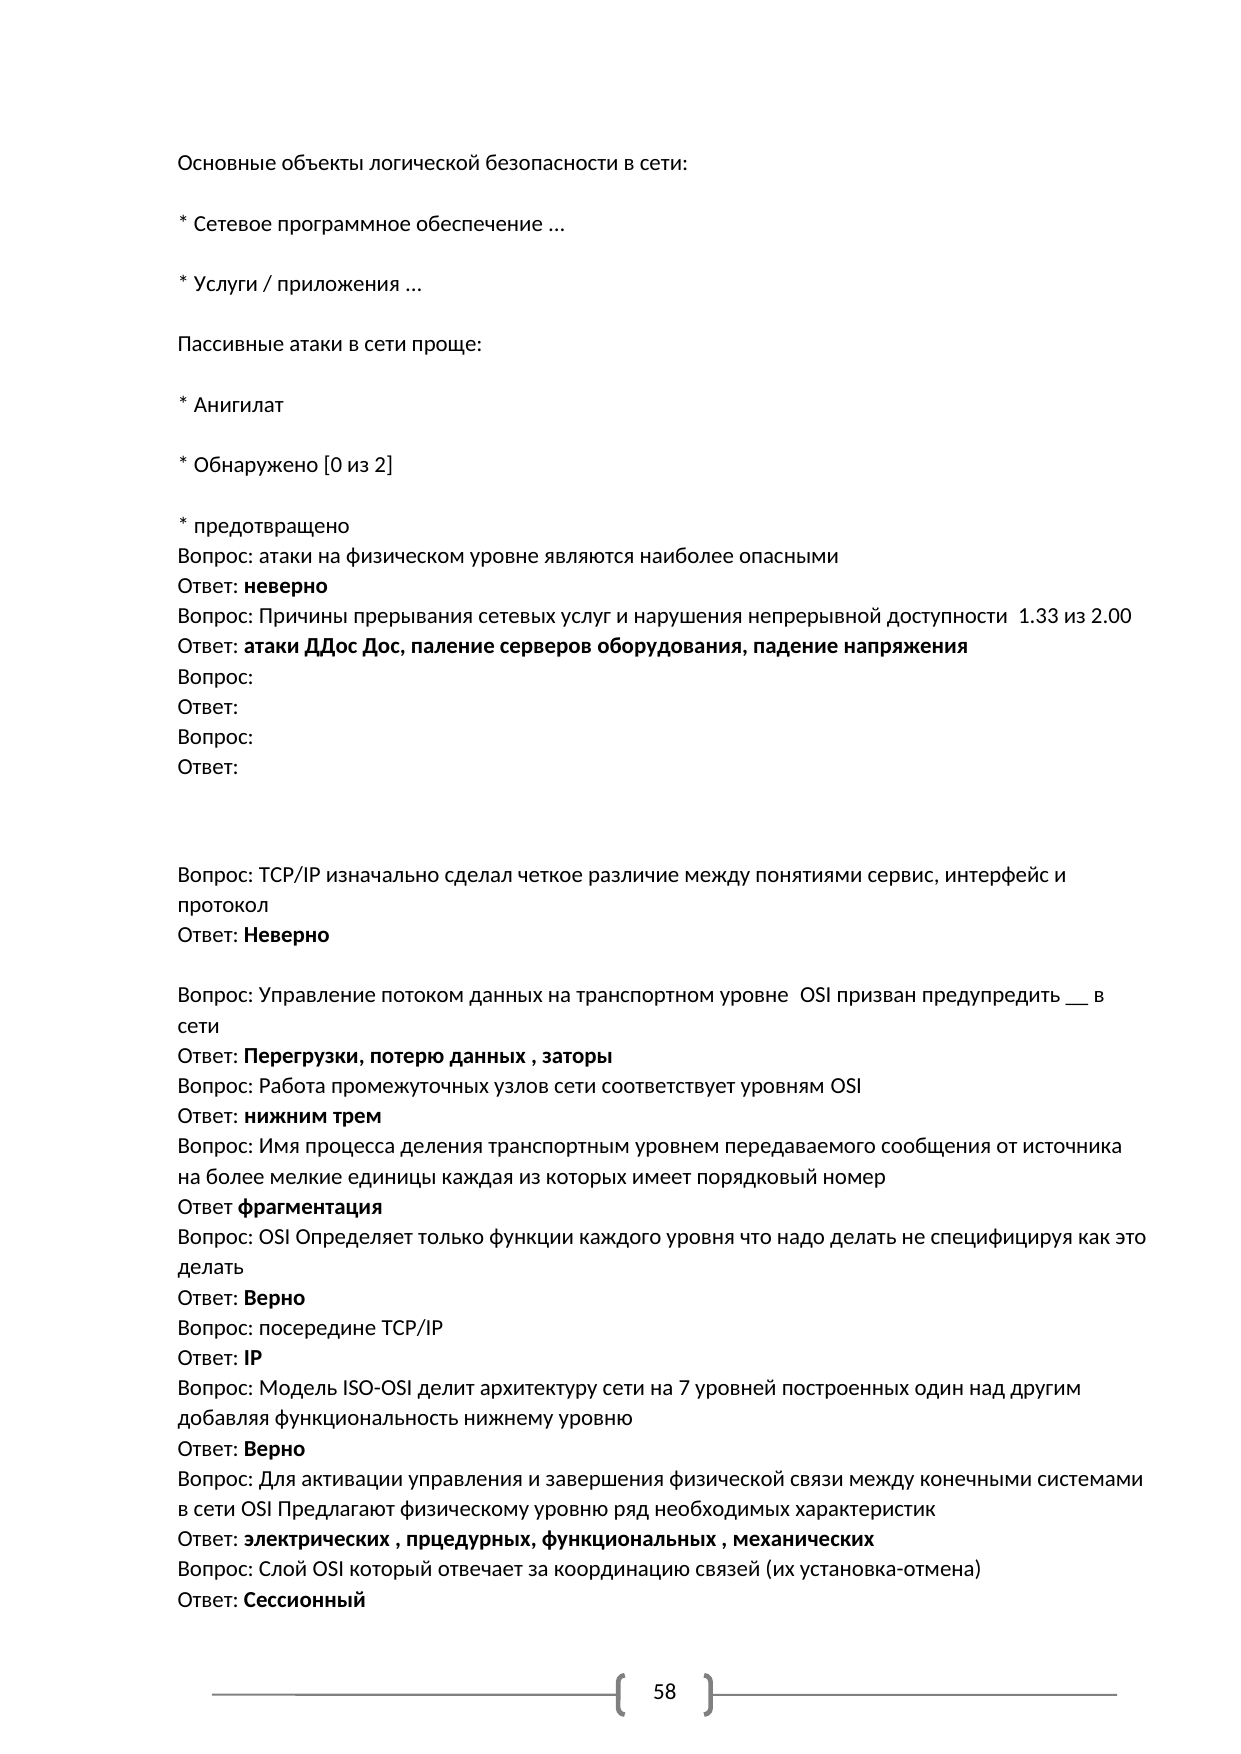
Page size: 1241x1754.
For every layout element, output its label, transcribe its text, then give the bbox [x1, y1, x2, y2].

text Ответ: Верно [177, 1283, 1152, 1311]
text Ответ: IP [177, 1343, 1152, 1371]
text Вопрос: Для активации управления и завершения физической связи между конечными системами в сети OSI Предлагают физическому уровню ряд необходимых характеристик [177, 1464, 1152, 1522]
text Ответ: Перегрузки, потерю данных , заторы [177, 1041, 1152, 1069]
text Вопрос: Модель ISO-OSI делит архитектуру сети на 7 уровней построенных один над другим добавляя функциональность нижнему уровню [177, 1373, 1152, 1432]
text Ответ: [177, 752, 1152, 781]
text Вопрос: Слой OSI который отвечает за координацию связей (их установка-отмена) [177, 1554, 1152, 1583]
text Вопрос: Работа промежуточных узлов сети соответствует уровням OSI [177, 1071, 1152, 1099]
text Вопрос: Причины прерывания сетевых услуг и нарушения непрерывной доступности 1.33 из 2.00 [177, 601, 1152, 629]
text Вопрос: TCP/IP изначально сделал четкое различие между понятиями сервис, интерфейс и протокол [177, 860, 1152, 918]
text Ответ: Сессионный [177, 1585, 1152, 1613]
text Вопрос: посередине TCP/IP [177, 1313, 1152, 1341]
text Ответ: атаки ДДос Дос, паление серверов оборудования, падение напряжения [177, 632, 1152, 660]
text Ответ: Верно [177, 1434, 1152, 1462]
text Ответ: неверно [177, 571, 1152, 599]
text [177, 118, 1152, 539]
text Вопрос: Управление потоком данных на транспортном уровне OSI призван предупредить __ в сети [177, 981, 1152, 1039]
text Вопрос: [177, 662, 1152, 690]
text Ответ: электрических , прцедурных, функциональных , механических [177, 1524, 1152, 1552]
text Вопрос: атаки на физическом уровне являются наиболее опасными [177, 541, 1152, 569]
text Вопрос: OSI Определяет только функции каждого уровня что надо делать не специфицируя как это делать [177, 1222, 1152, 1281]
text Ответ фрагментация [177, 1192, 1152, 1220]
text Ответ: Неверно [177, 920, 1152, 948]
text Вопрос: Имя процесса деления транспортным уровнем передаваемого сообщения от источника на более мелкие единицы каждая из которых имеет порядковый номер [177, 1132, 1152, 1190]
text Ответ: нижним трем [177, 1101, 1152, 1129]
text Ответ: [177, 692, 1152, 720]
text Вопрос: [177, 722, 1152, 750]
